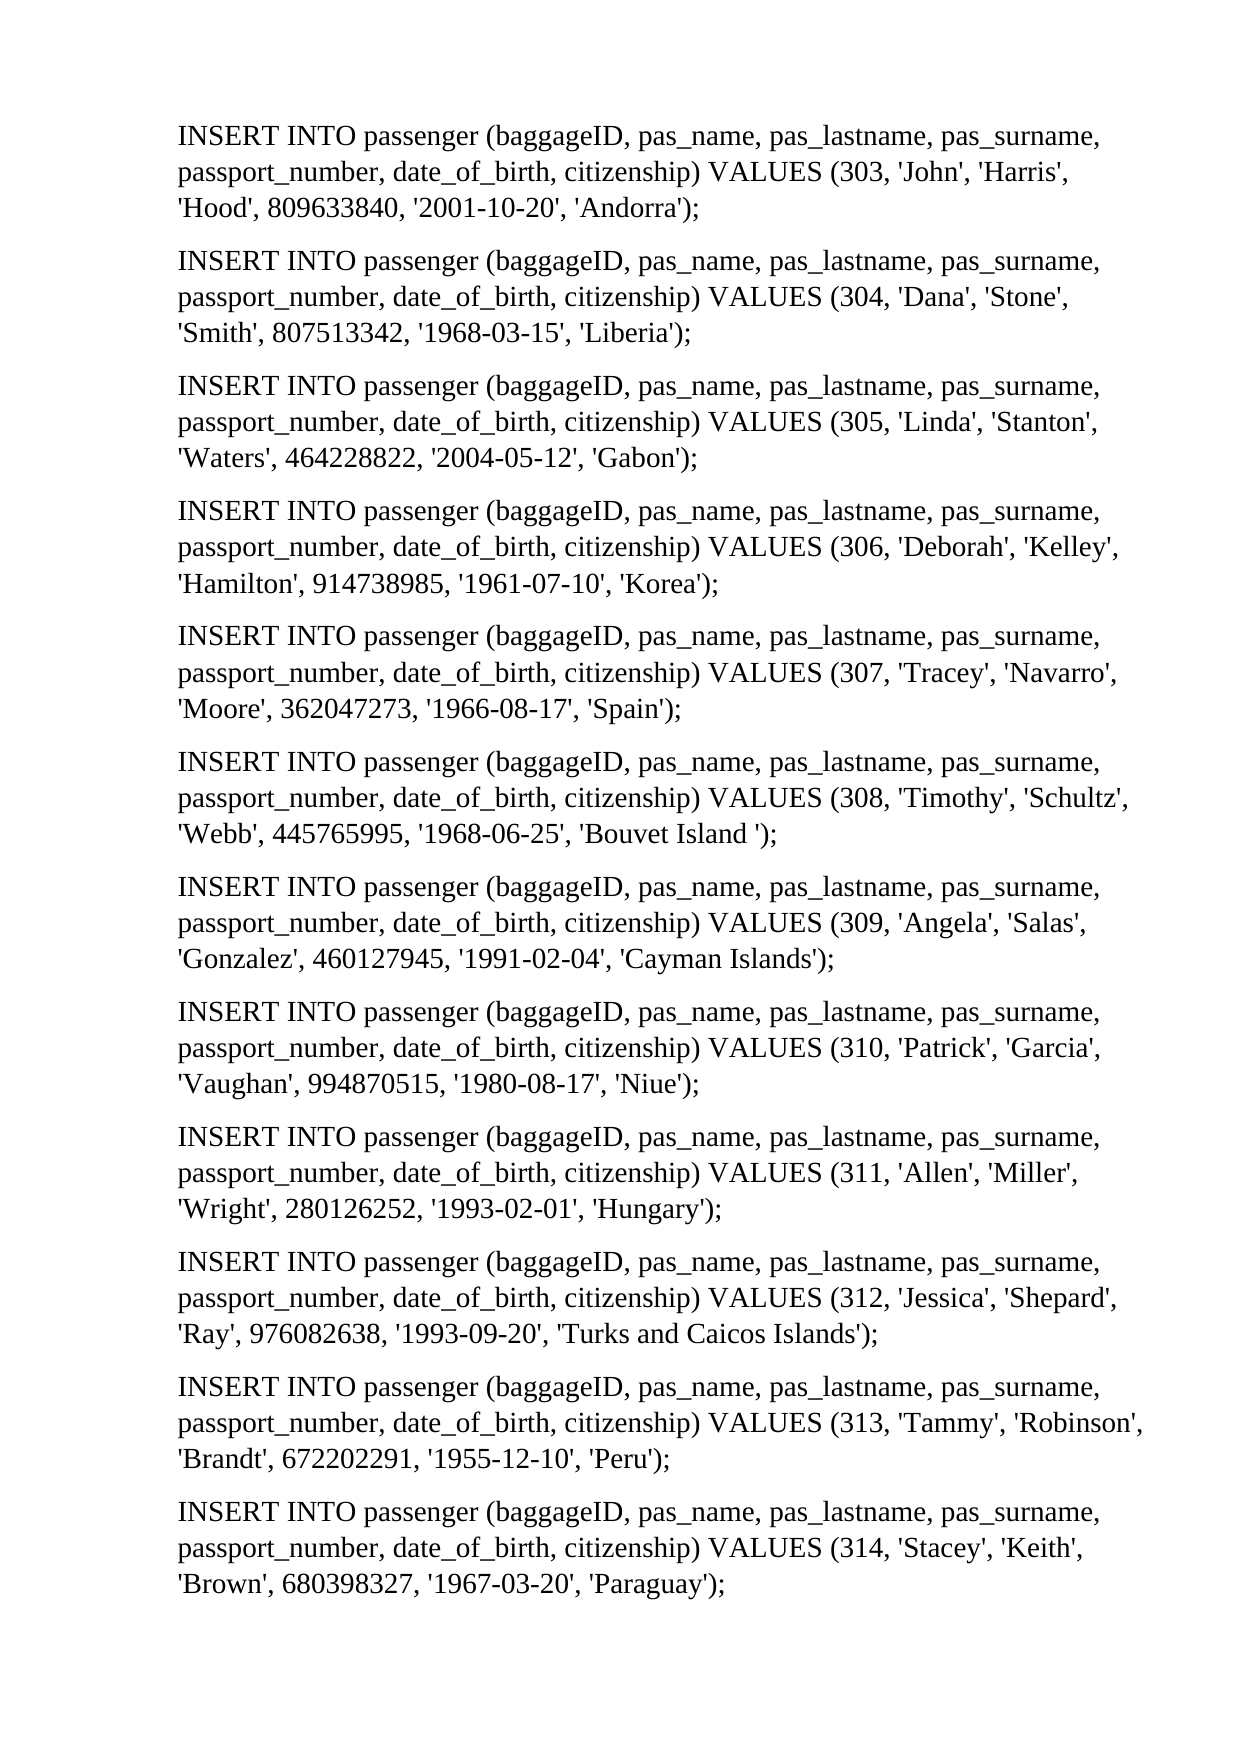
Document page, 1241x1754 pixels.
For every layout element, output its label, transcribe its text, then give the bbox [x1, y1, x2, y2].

text INSERT INTO passenger (baggageID, pas_name, pas_lastname, pas_surname, passport_number, date_of_birth, citizenship) VALUES (314, 'Stacey', 'Keith', 'Brown', 680398327, '1967-03-20', 'Paraguay'); [177, 1494, 1152, 1600]
text INSERT INTO passenger (baggageID, pas_name, pas_lastname, pas_surname, passport_number, date_of_birth, citizenship) VALUES (312, 'Jessica', 'Shepard', 'Ray', 976082638, '1993-09-20', 'Turks and Caicos Islands'); [177, 1244, 1152, 1350]
text INSERT INTO passenger (baggageID, pas_name, pas_lastname, pas_surname, passport_number, date_of_birth, citizenship) VALUES (303, 'John', 'Harris', 'Hood', 809633840, '2001-10-20', 'Andorra'); [177, 118, 1152, 224]
text INSERT INTO passenger (baggageID, pas_name, pas_lastname, pas_surname, passport_number, date_of_birth, citizenship) VALUES (313, 'Tammy', 'Robinson', 'Brandt', 672202291, '1955-12-10', 'Peru'); [177, 1369, 1152, 1475]
text INSERT INTO passenger (baggageID, pas_name, pas_lastname, pas_surname, passport_number, date_of_birth, citizenship) VALUES (308, 'Timothy', 'Schultz', 'Webb', 445765995, '1968-06-25', 'Bouvet Island '); [177, 744, 1152, 849]
text INSERT INTO passenger (baggageID, pas_name, pas_lastname, pas_surname, passport_number, date_of_birth, citizenship) VALUES (311, 'Allen', 'Miller', 'Wright', 280126252, '1993-02-01', 'Hungary'); [177, 1119, 1152, 1225]
text INSERT INTO passenger (baggageID, pas_name, pas_lastname, pas_surname, passport_number, date_of_birth, citizenship) VALUES (307, 'Tracey', 'Navarro', 'Moore', 362047273, '1966-08-17', 'Spain'); [177, 618, 1152, 724]
text INSERT INTO passenger (baggageID, pas_name, pas_lastname, pas_surname, passport_number, date_of_birth, citizenship) VALUES (310, 'Patrick', 'Garcia', 'Vaughan', 994870515, '1980-08-17', 'Niue'); [177, 994, 1152, 1100]
text INSERT INTO passenger (baggageID, pas_name, pas_lastname, pas_surname, passport_number, date_of_birth, citizenship) VALUES (305, 'Linda', 'Stanton', 'Waters', 464228822, '2004-05-12', 'Gabon'); [177, 368, 1152, 474]
text INSERT INTO passenger (baggageID, pas_name, pas_lastname, pas_surname, passport_number, date_of_birth, citizenship) VALUES (304, 'Dana', 'Stone', 'Smith', 807513342, '1968-03-15', 'Liberia'); [177, 243, 1152, 349]
text INSERT INTO passenger (baggageID, pas_name, pas_lastname, pas_surname, passport_number, date_of_birth, citizenship) VALUES (306, 'Deborah', 'Kelley', 'Hamilton', 914738985, '1961-07-10', 'Korea'); [177, 493, 1152, 599]
text INSERT INTO passenger (baggageID, pas_name, pas_lastname, pas_surname, passport_number, date_of_birth, citizenship) VALUES (309, 'Angela', 'Salas', 'Gonzalez', 460127945, '1991-02-04', 'Cayman Islands'); [177, 869, 1152, 974]
